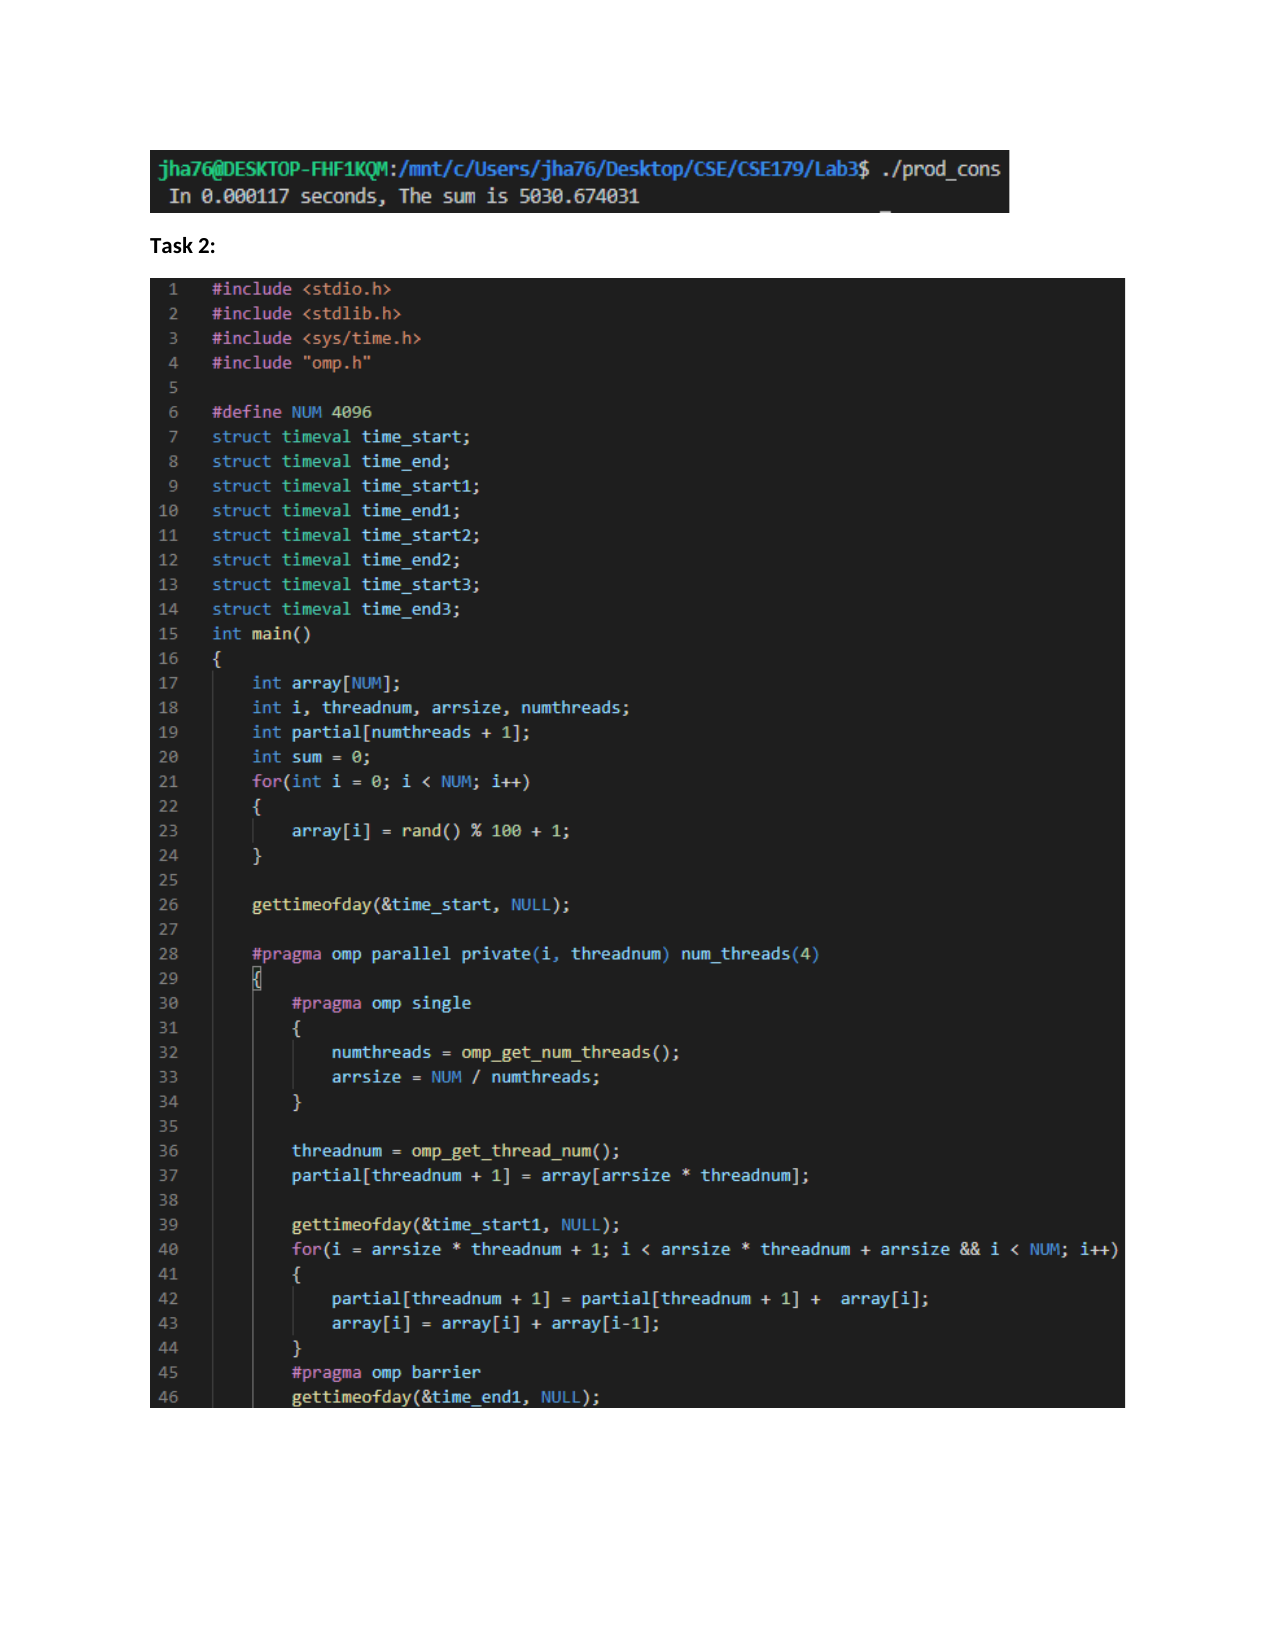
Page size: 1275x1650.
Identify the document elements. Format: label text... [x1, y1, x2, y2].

picture [150, 150, 1010, 213]
text Task 2: [150, 231, 1125, 259]
picture [150, 278, 1125, 1408]
